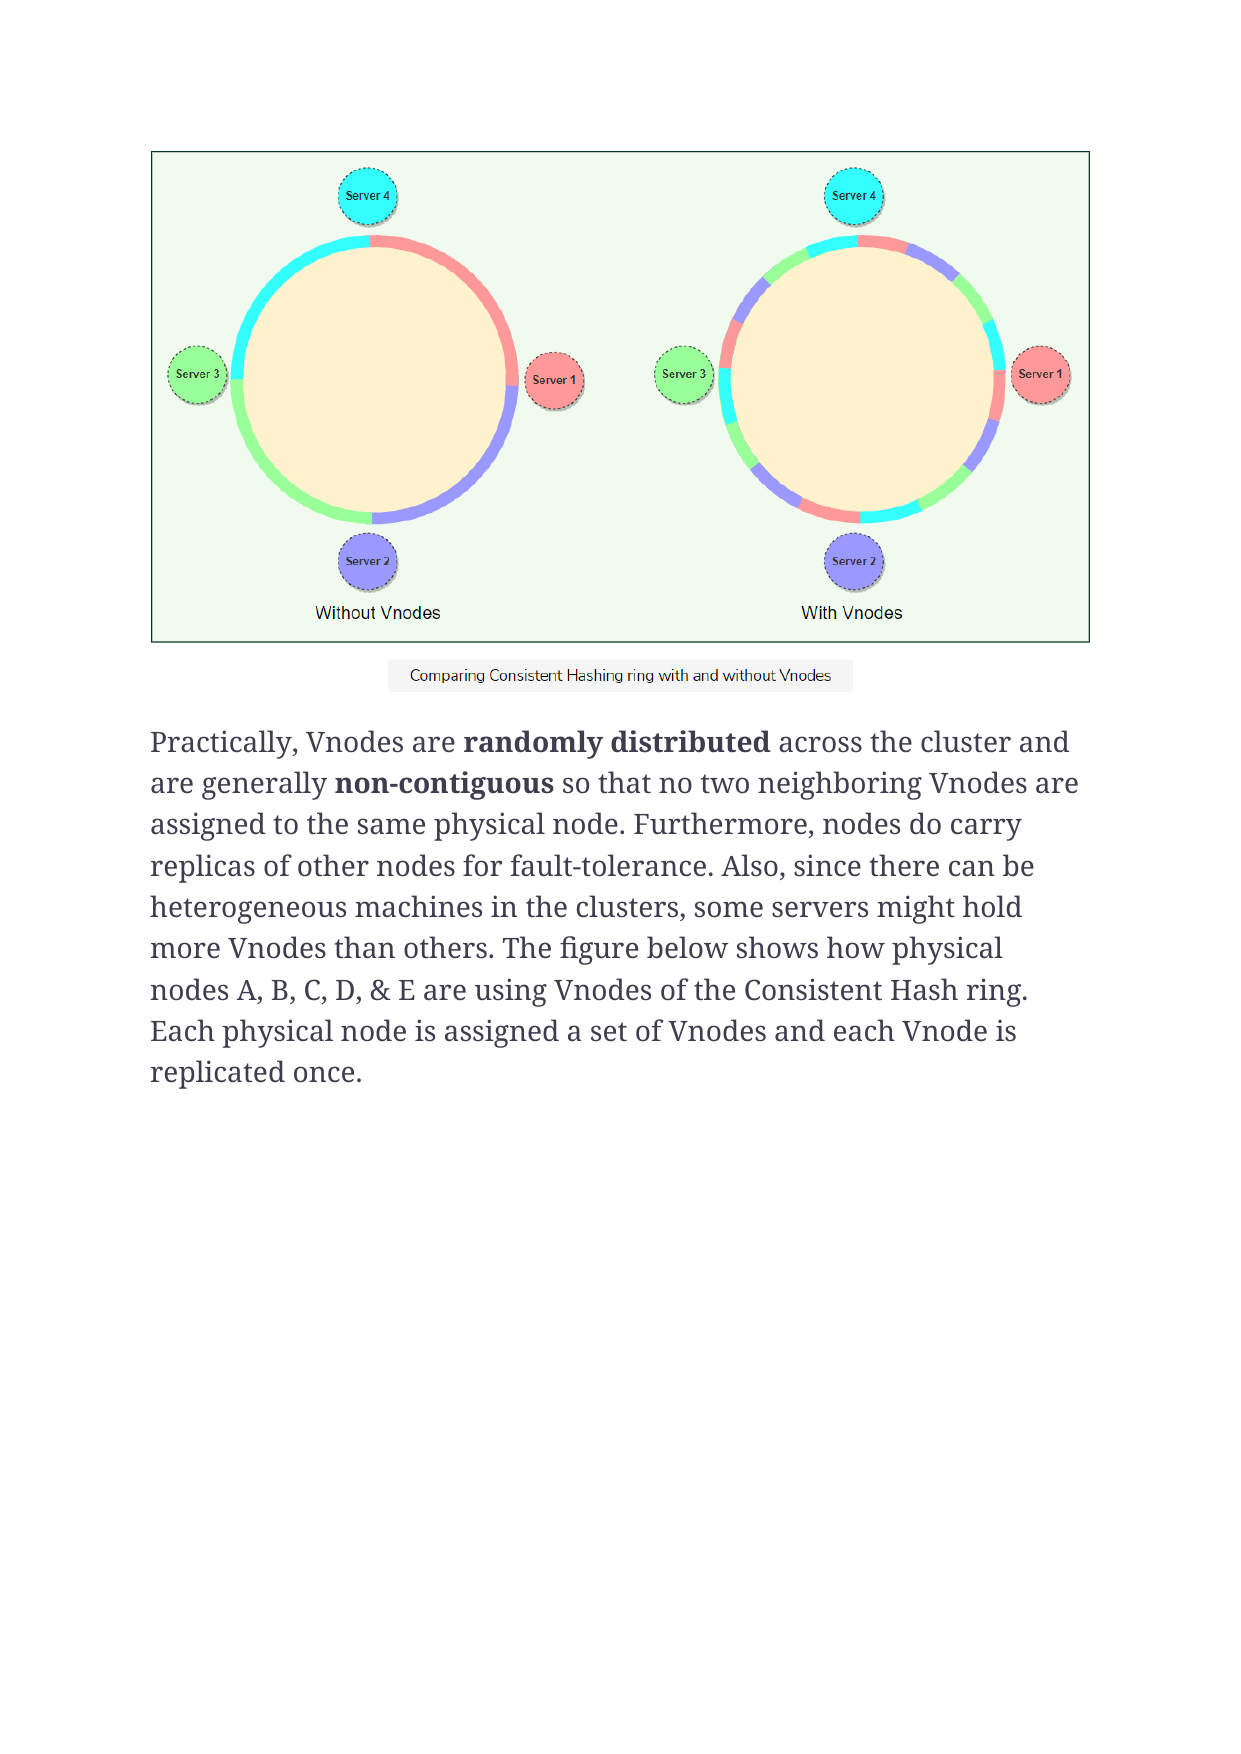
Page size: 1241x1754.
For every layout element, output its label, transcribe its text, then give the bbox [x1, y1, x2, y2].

text Practically, Vnodes are randomly distributed across the cluster and are generally non-contiguous so that no two neighboring Vnodes are assigned to the same physical node. Furthermore, nodes do carry replicas of other nodes for fault-tolerance. Also, since there can be heterogeneous machines in the clusters, some servers might hold more Vnodes than others. The figure below shows how physical nodes A, B, C, D, & E are using Vnodes of the Consistent Hash ring. Each physical node is assigned a set of Vnodes and each Vnode is replicated once. [150, 722, 1090, 1091]
picture [150, 150, 1091, 703]
